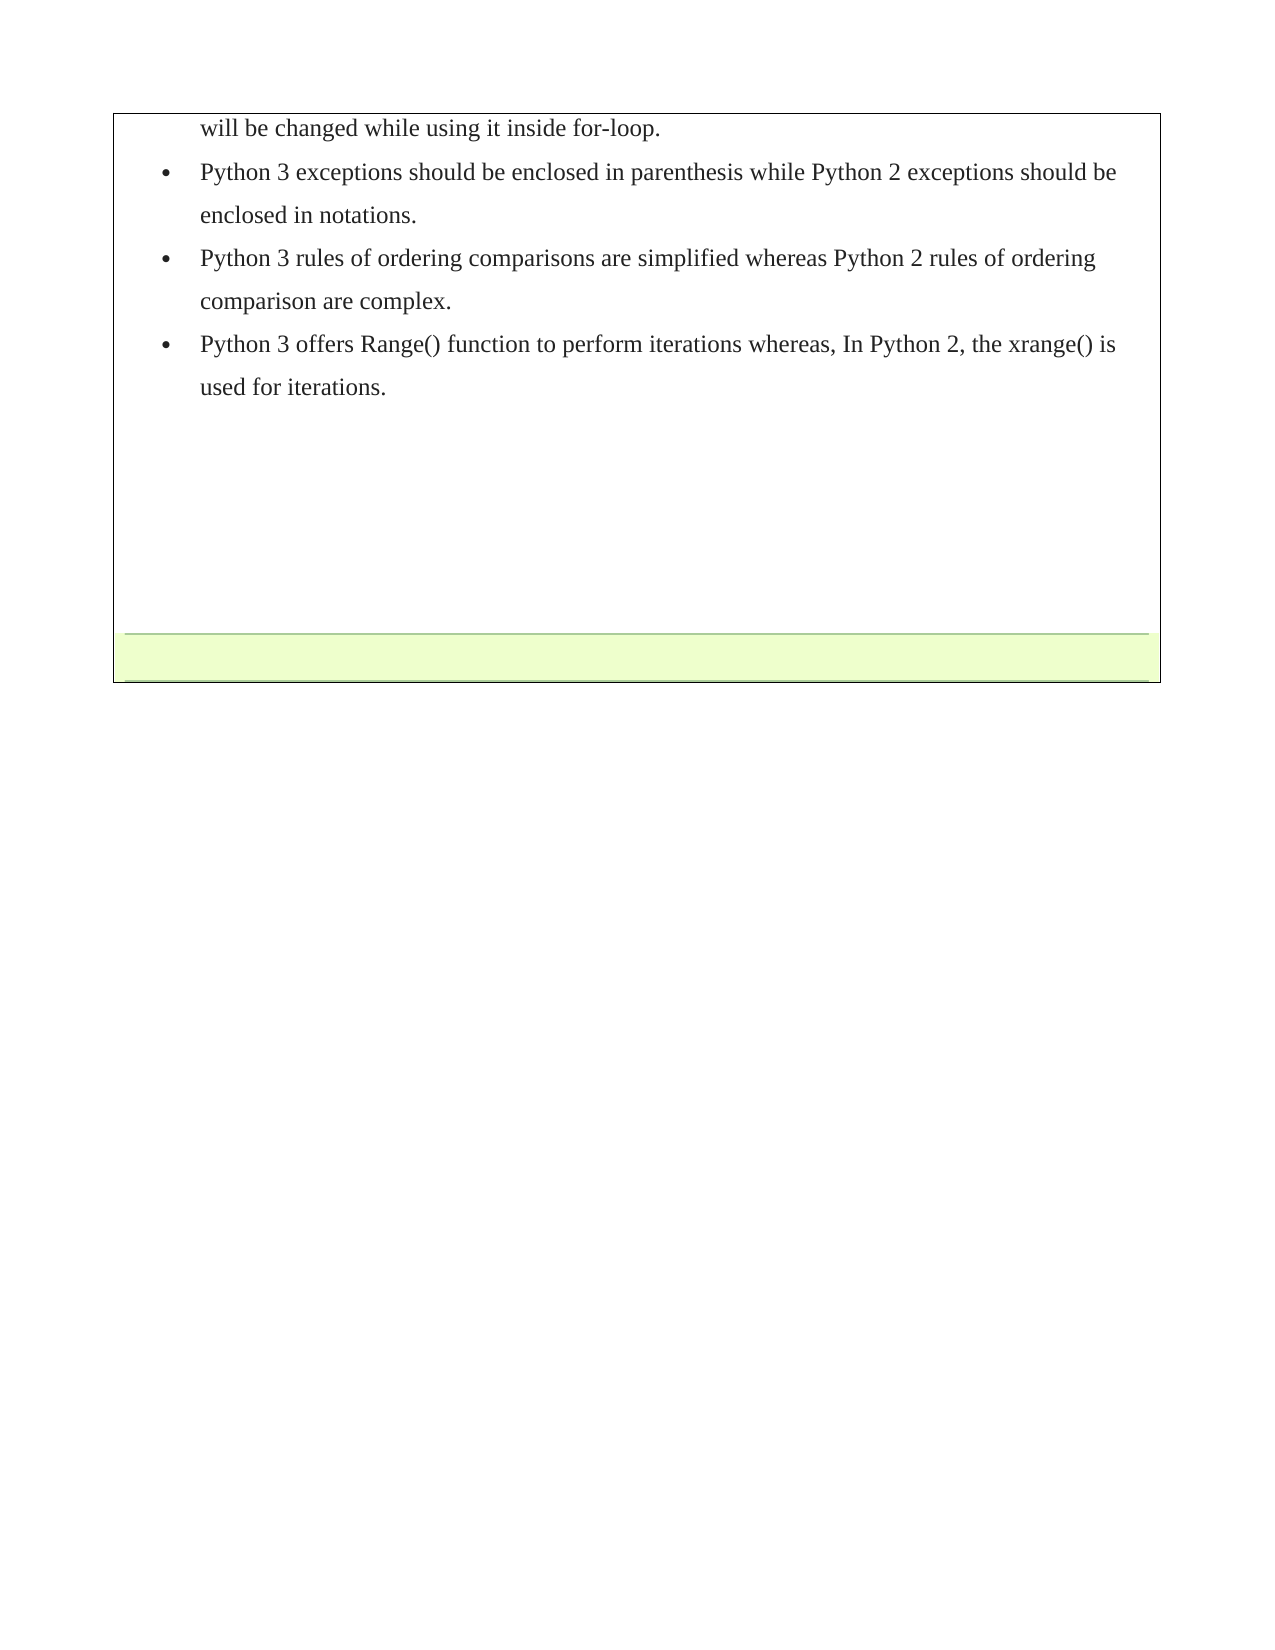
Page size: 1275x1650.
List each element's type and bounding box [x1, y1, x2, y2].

table_cell [114, 114, 1160, 682]
